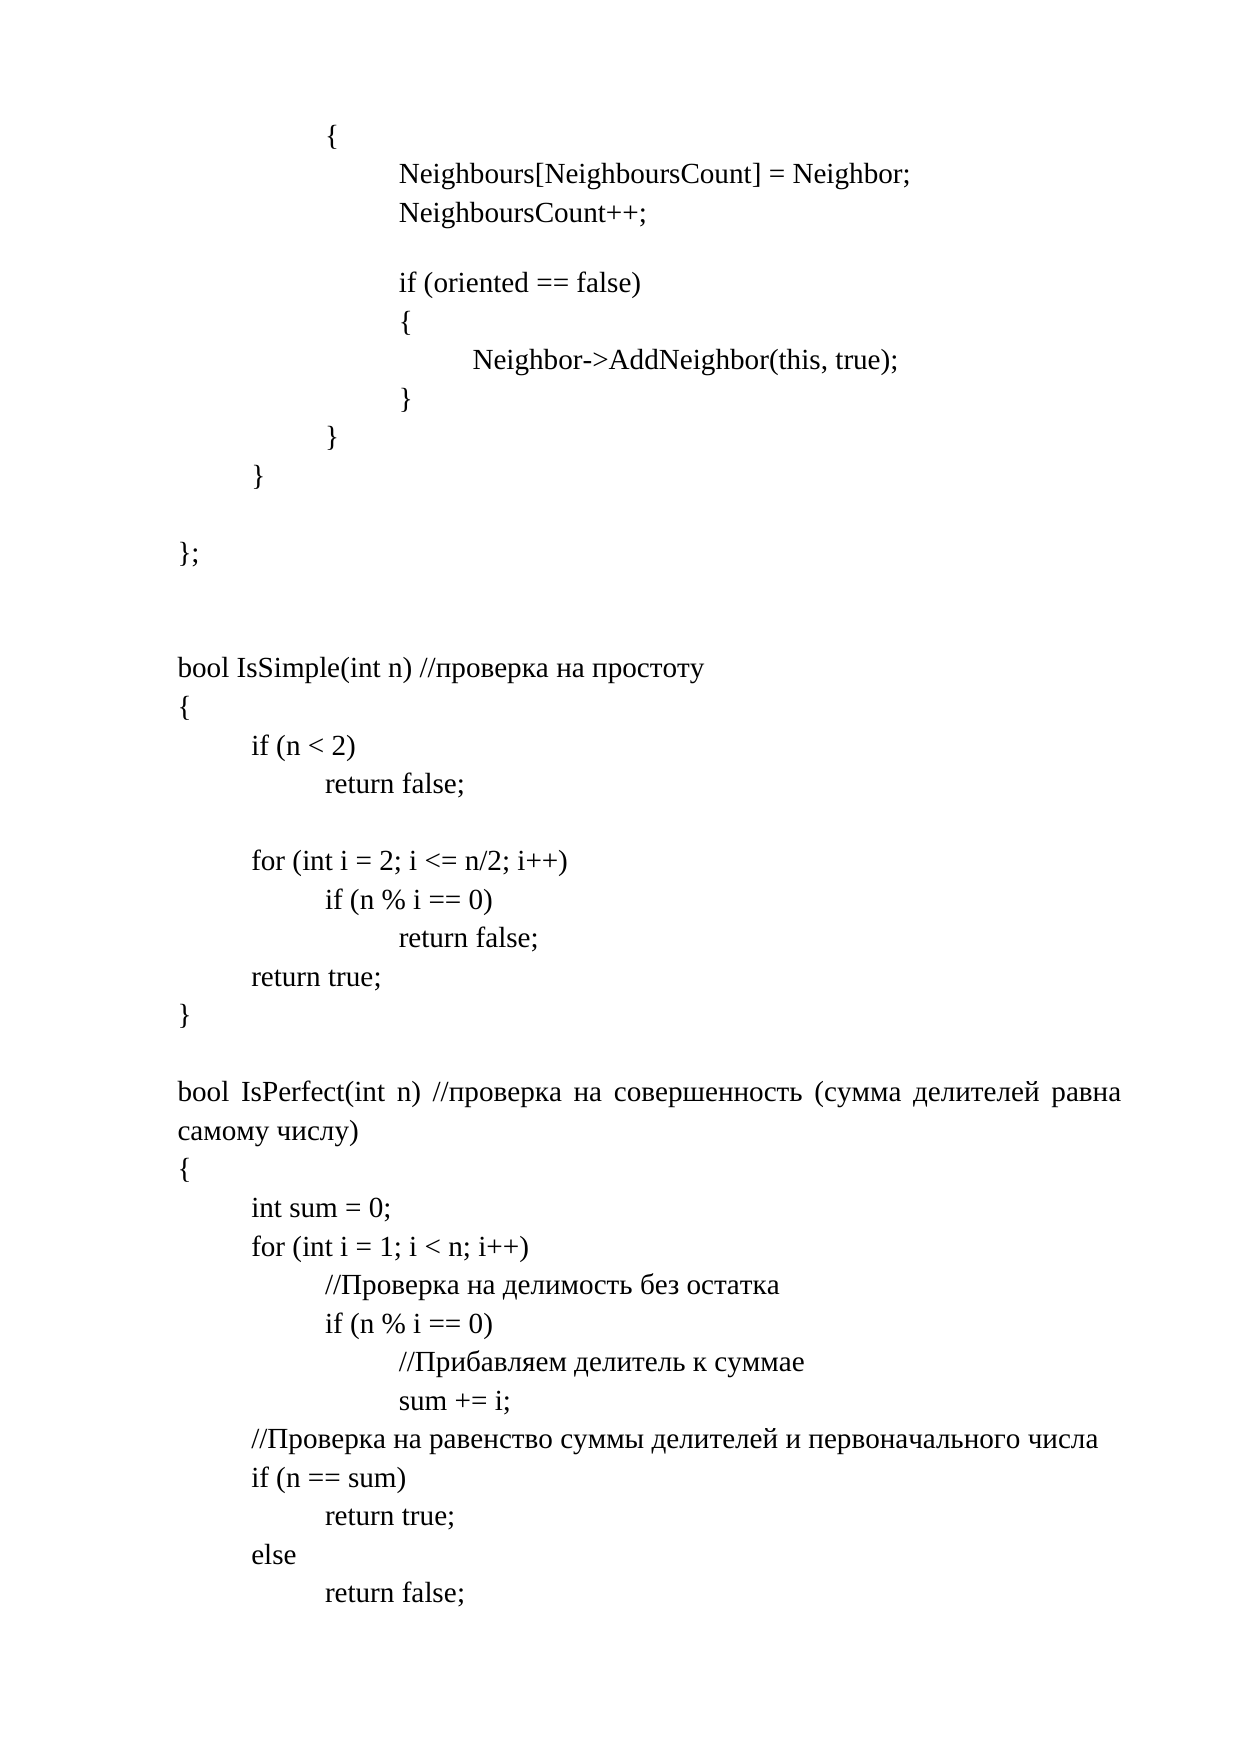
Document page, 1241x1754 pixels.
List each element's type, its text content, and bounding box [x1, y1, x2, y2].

text return true; [177, 959, 1122, 992]
text //Проверка на равенство суммы делителей и первоначального числа [177, 1421, 1122, 1455]
text if (n % i == 0) [177, 1306, 1122, 1339]
text }; [177, 535, 1122, 568]
text bool IsPerfect(int n) //проверка на совершенность (сумма делителей равна самому числу) [177, 1074, 1122, 1147]
text //Проверка на делимость без остатка [177, 1267, 1122, 1301]
text } [177, 381, 1122, 414]
text return true; [177, 1498, 1122, 1532]
text for (int i = 1; i < n; i++) [177, 1229, 1122, 1262]
text } [177, 997, 1122, 1031]
text sum += i; [177, 1383, 1122, 1416]
text else [177, 1537, 1122, 1571]
text int sum = 0; [177, 1190, 1122, 1224]
text { [177, 1152, 1122, 1185]
text Neighbours[NeighboursCount] = Neighbor; [177, 157, 1122, 190]
text if (n % i == 0) [177, 882, 1122, 915]
text for (int i = 2; i <= n/2; i++) [177, 843, 1122, 877]
text if (n == sum) [177, 1460, 1122, 1493]
text { [177, 118, 1122, 152]
text } [177, 458, 1122, 491]
text bool IsSimple(int n) //проверка на простоту [177, 651, 1122, 684]
text { [177, 304, 1122, 337]
text NeighboursCount++; [177, 195, 1122, 229]
text return false; [177, 1576, 1122, 1609]
text if (oriented == false) [177, 265, 1122, 299]
text //Прибавляем делитель к суммае [177, 1344, 1122, 1378]
text { [177, 689, 1122, 723]
text return false; [177, 766, 1122, 800]
text Neighbor->AddNeighbor(this, true); [177, 342, 1122, 376]
text return false; [177, 920, 1122, 954]
text if (n < 2) [177, 728, 1122, 761]
text } [177, 419, 1122, 453]
